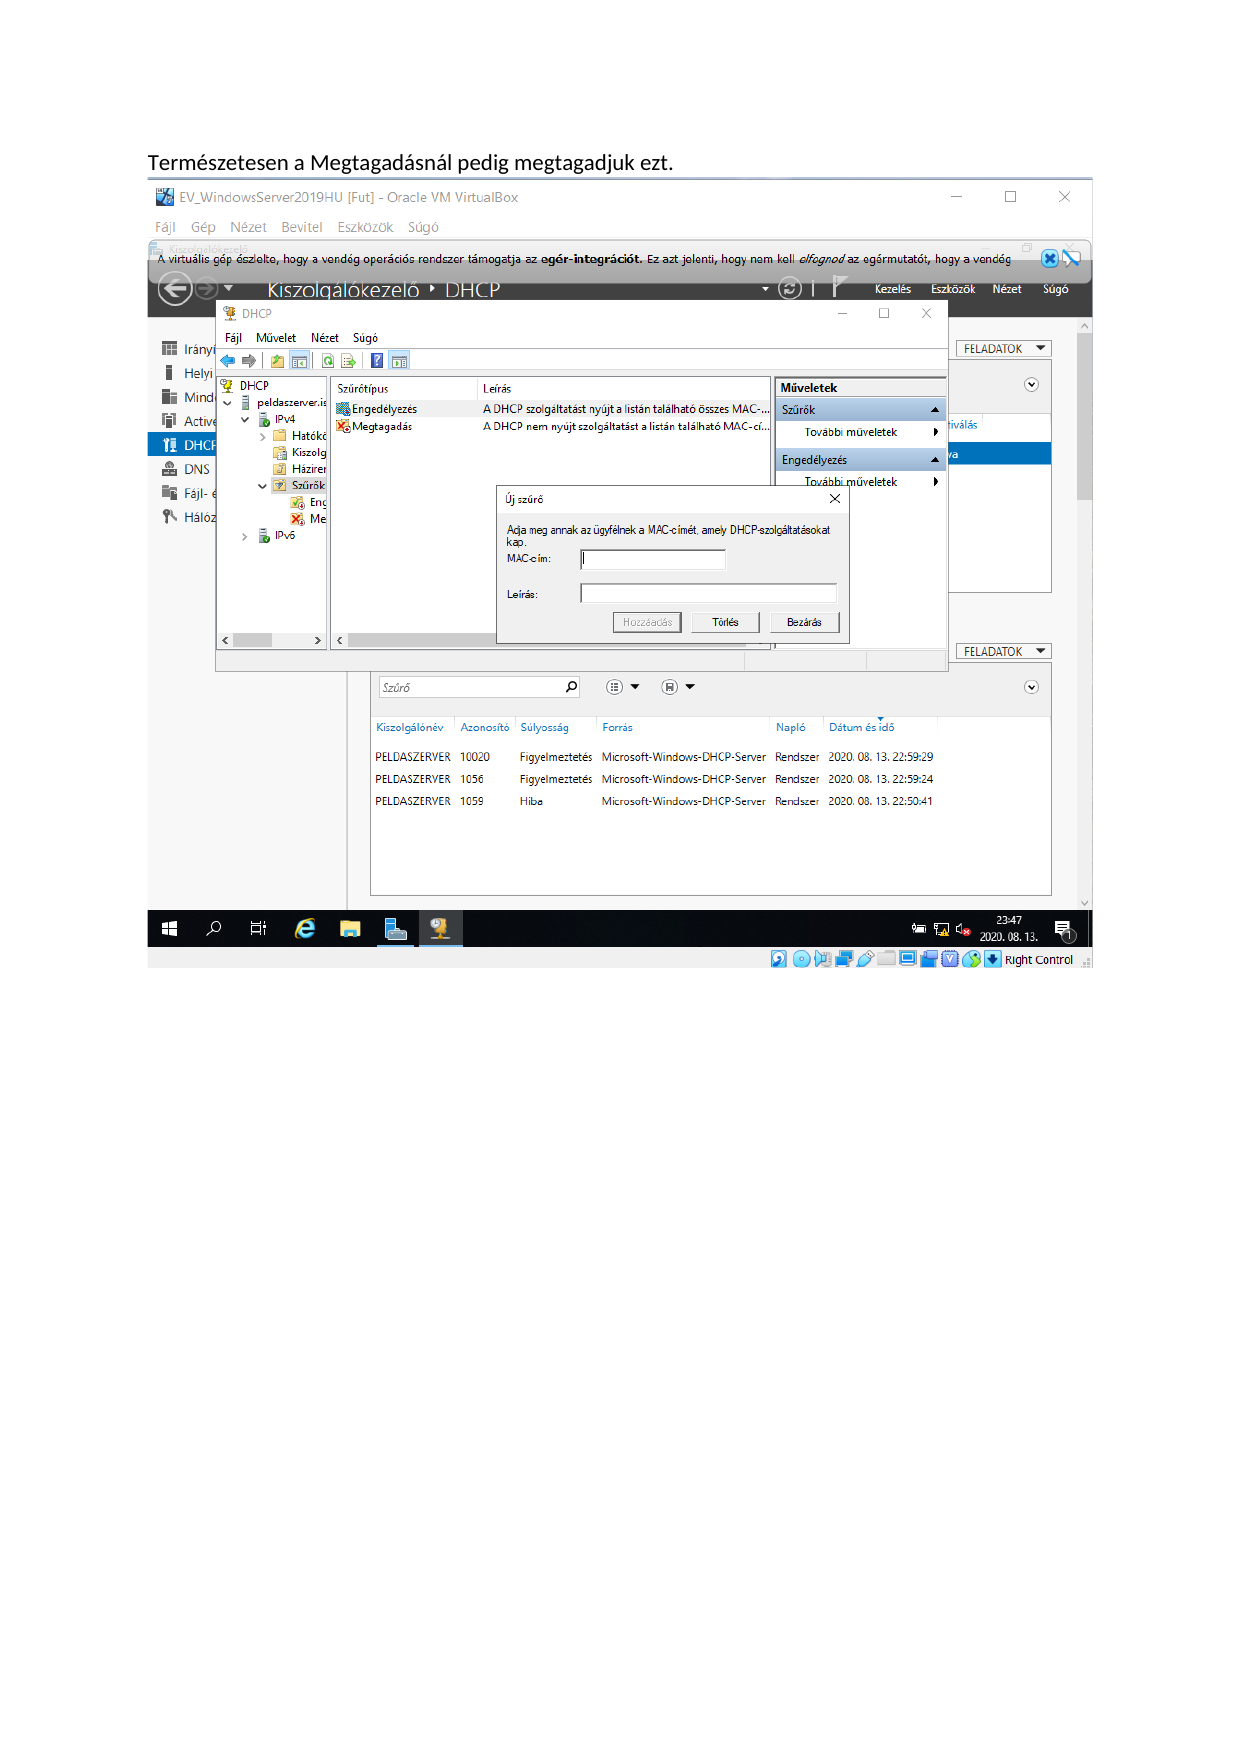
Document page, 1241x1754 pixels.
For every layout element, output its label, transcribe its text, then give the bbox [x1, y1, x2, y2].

picture [147, 177, 1093, 968]
text Engedélyezés >További műveletek > Új szűrő MAC cím alapján is meghatározhatjuk ki használhatja a DHCP szolgáltatásait! Természetesen a Megtagadásnál pedig megtagadjuk ezt. [148, 148, 1093, 177]
